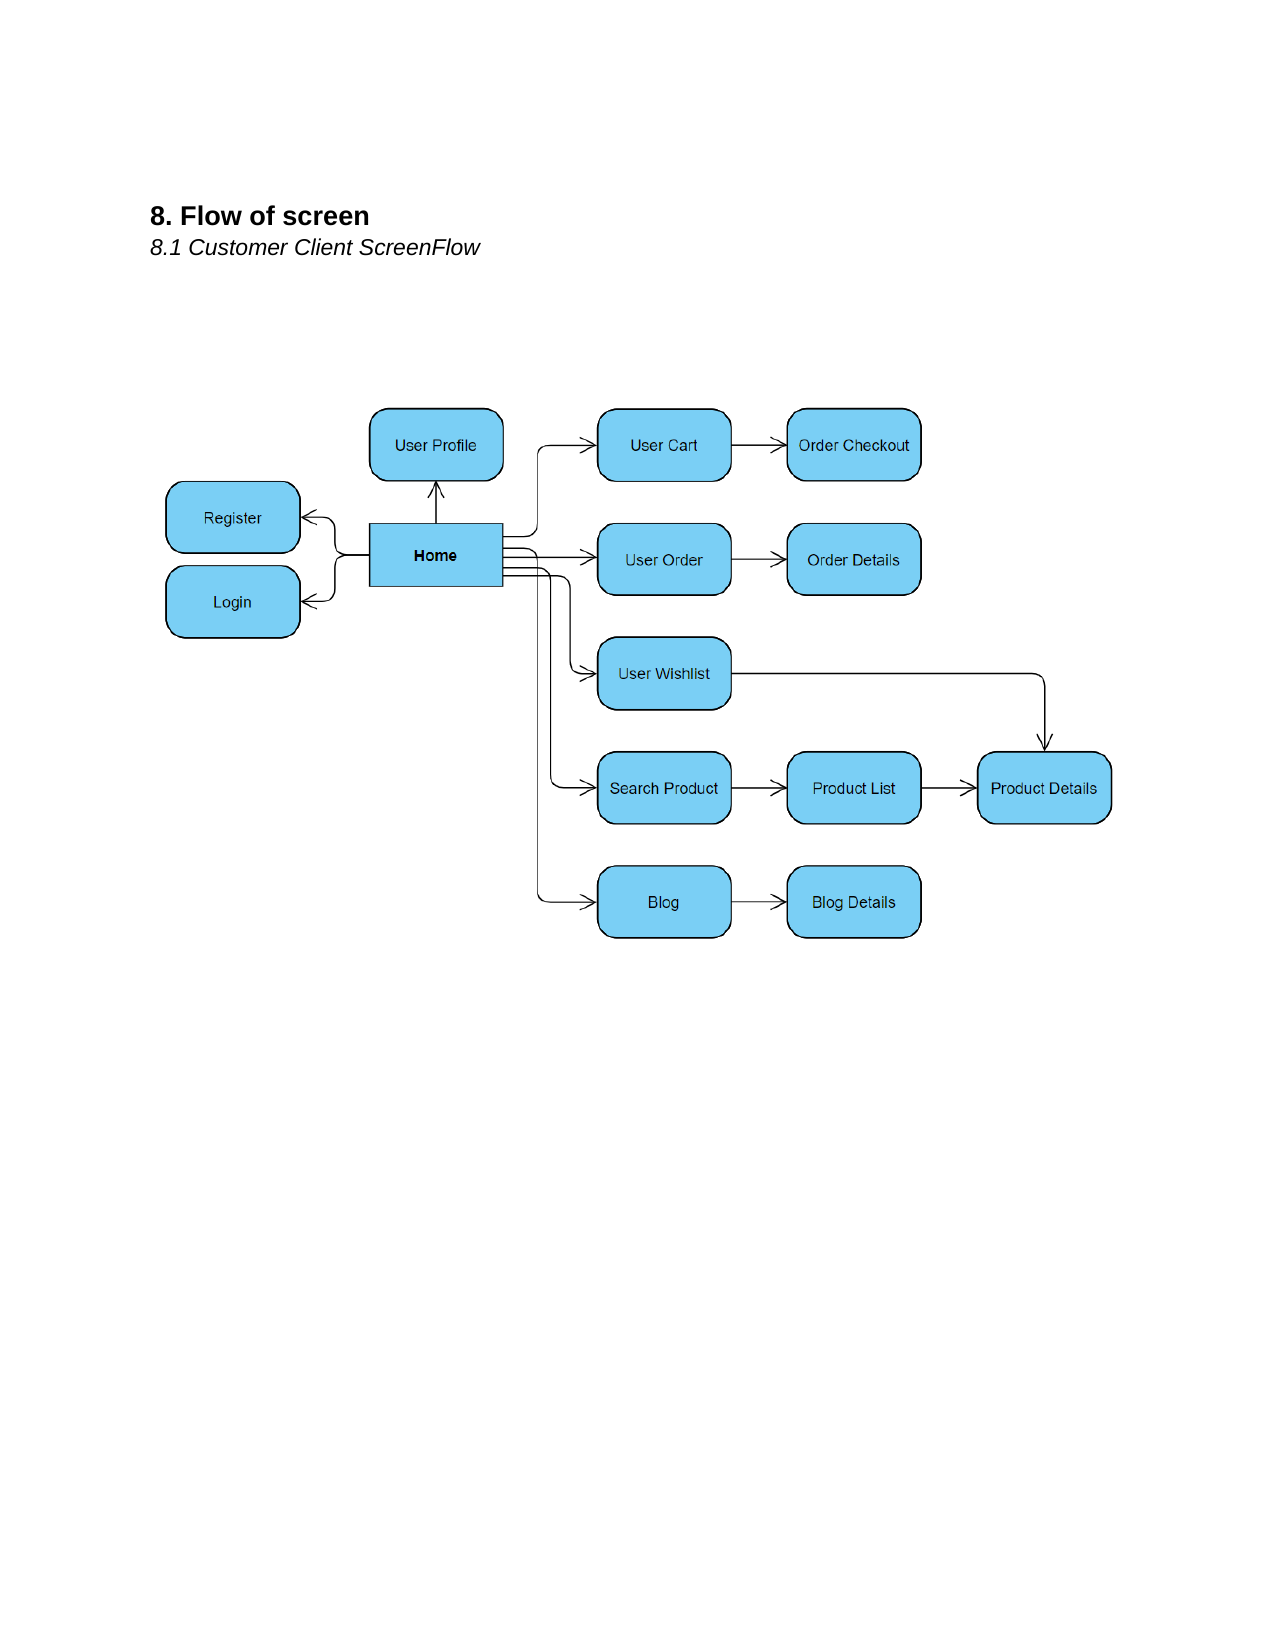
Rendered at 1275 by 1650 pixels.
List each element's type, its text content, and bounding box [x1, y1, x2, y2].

picture [150, 397, 1125, 944]
text 8. Flow of screen 8.1 Customer Client ScreenFlow [150, 200, 1125, 288]
